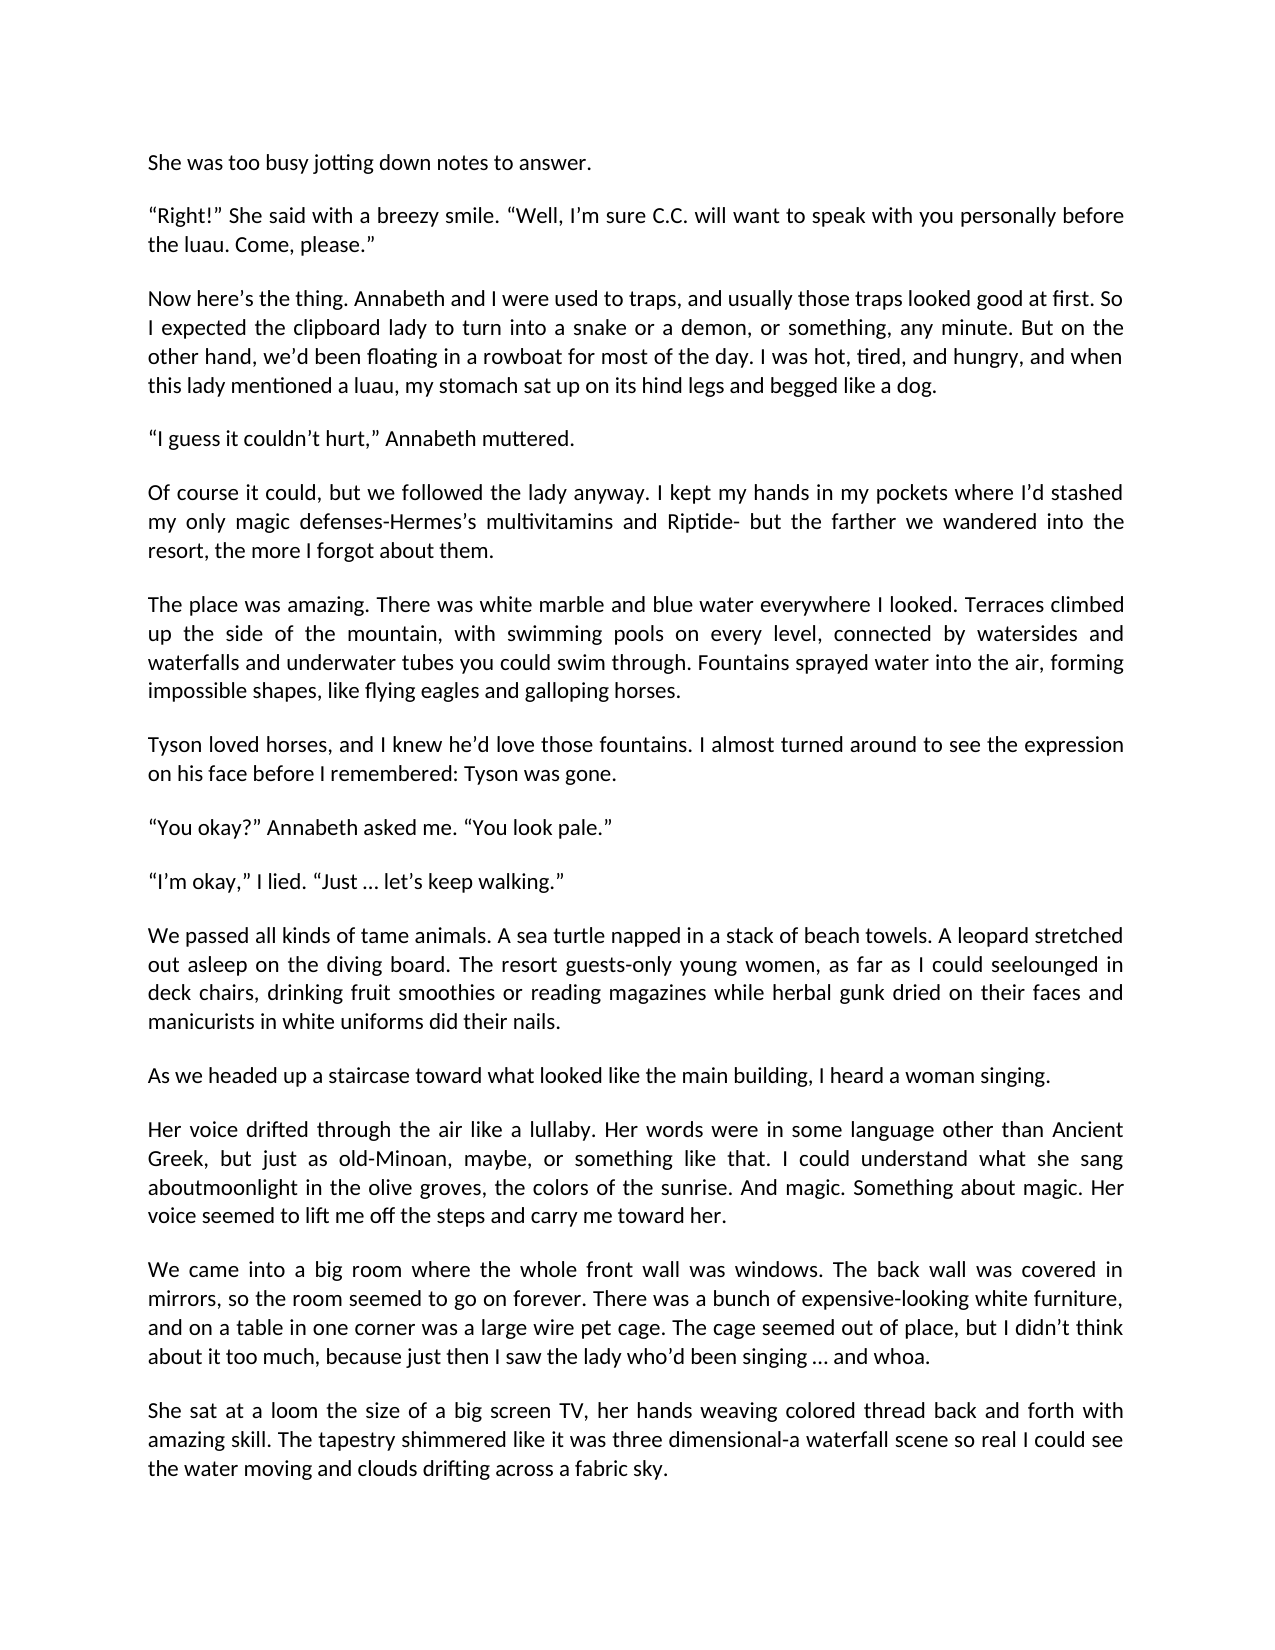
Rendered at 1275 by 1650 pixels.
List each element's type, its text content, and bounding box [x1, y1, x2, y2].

text We came into a big room where the whole front wall was windows. The back wall was covered in mirrors, so the room seemed to go on forever. There was a bunch of expensive-looking white furniture, and on a table in one corner was a large wire pet cage. The cage seemed out of place, but I didn’t think about it too much, because just then I saw the lady who’d been singing … and whoa. [148, 1256, 1126, 1370]
text She was too busy jotting down notes to answer. [148, 148, 1126, 176]
text Of course it could, but we followed the lady anyway. I kept my hands in my pockets where I’d stashed my only magic defenses-Hermes’s multivitamins and Riptide- but the farther we wandered into the resort, the more I forgot about them. [148, 478, 1126, 564]
text The place was amazing. There was white marble and blue water everywhere I looked. Terraces climbed up the side of the mountain, with swimming pools on every level, connected by watersides and waterfalls and underwater tubes you could swim through. Fountains sprayed water into the air, forming impossible shapes, like flying eagles and galloping horses. [148, 590, 1126, 704]
text “You okay?” Annabeth asked me. “You look pale.” [148, 813, 1126, 841]
text Now here’s the thing. Annabeth and I were used to traps, and usually those traps looked good at first. So I expected the clipboard lady to turn into a snake or a demon, or something, any minute. But on the other hand, we’d been floating in a rowboat for most of the day. I was hot, tired, and hungry, and when this lady mentioned a luau, my stomach sat up on its hind legs and begged like a dog. [148, 284, 1126, 399]
text “I guess it couldn’t hurt,” Annabeth muttered. [148, 424, 1126, 453]
text “Right!” She said with a breezy smile. “Well, I’m sure C.C. will want to speak with you personally before the luau. Come, please.” [148, 201, 1126, 258]
text Her voice drifted through the air like a lullaby. Her words were in some language other than Ancient Greek, but just as old-Minoan, maybe, or something like that. I could understand what she sang aboutmoonlight in the olive groves, the colors of the sunrise. And magic. Something about magic. Her voice seemed to lift me off the steps and carry me toward her. [148, 1115, 1126, 1230]
text She sat at a loom the size of a big screen TV, her hands weaving colored thread back and forth with amazing skill. The tapestry shimmered like it was three dimensional-a waterfall scene so real I could see the water moving and clouds drifting across a fabric sky. [148, 1396, 1126, 1482]
text We passed all kinds of tame animals. A sea turtle napped in a stack of beach towels. A leopard stretched out asleep on the diving board. The resort guests-only young women, as far as I could seelounged in deck chairs, drinking fruit smoothies or reading magazines while herbal gunk dried on their faces and manicurists in white uniforms did their nails. [148, 921, 1126, 1035]
text As we headed up a staircase toward what looked like the main building, I heard a woman singing. [148, 1061, 1126, 1089]
text “I’m okay,” I lied. “Just … let’s keep walking.” [148, 867, 1126, 895]
text Tyson loved horses, and I knew he’d love those fountains. I almost turned around to see the expression on his face before I remembered: Tyson was gone. [148, 730, 1126, 787]
